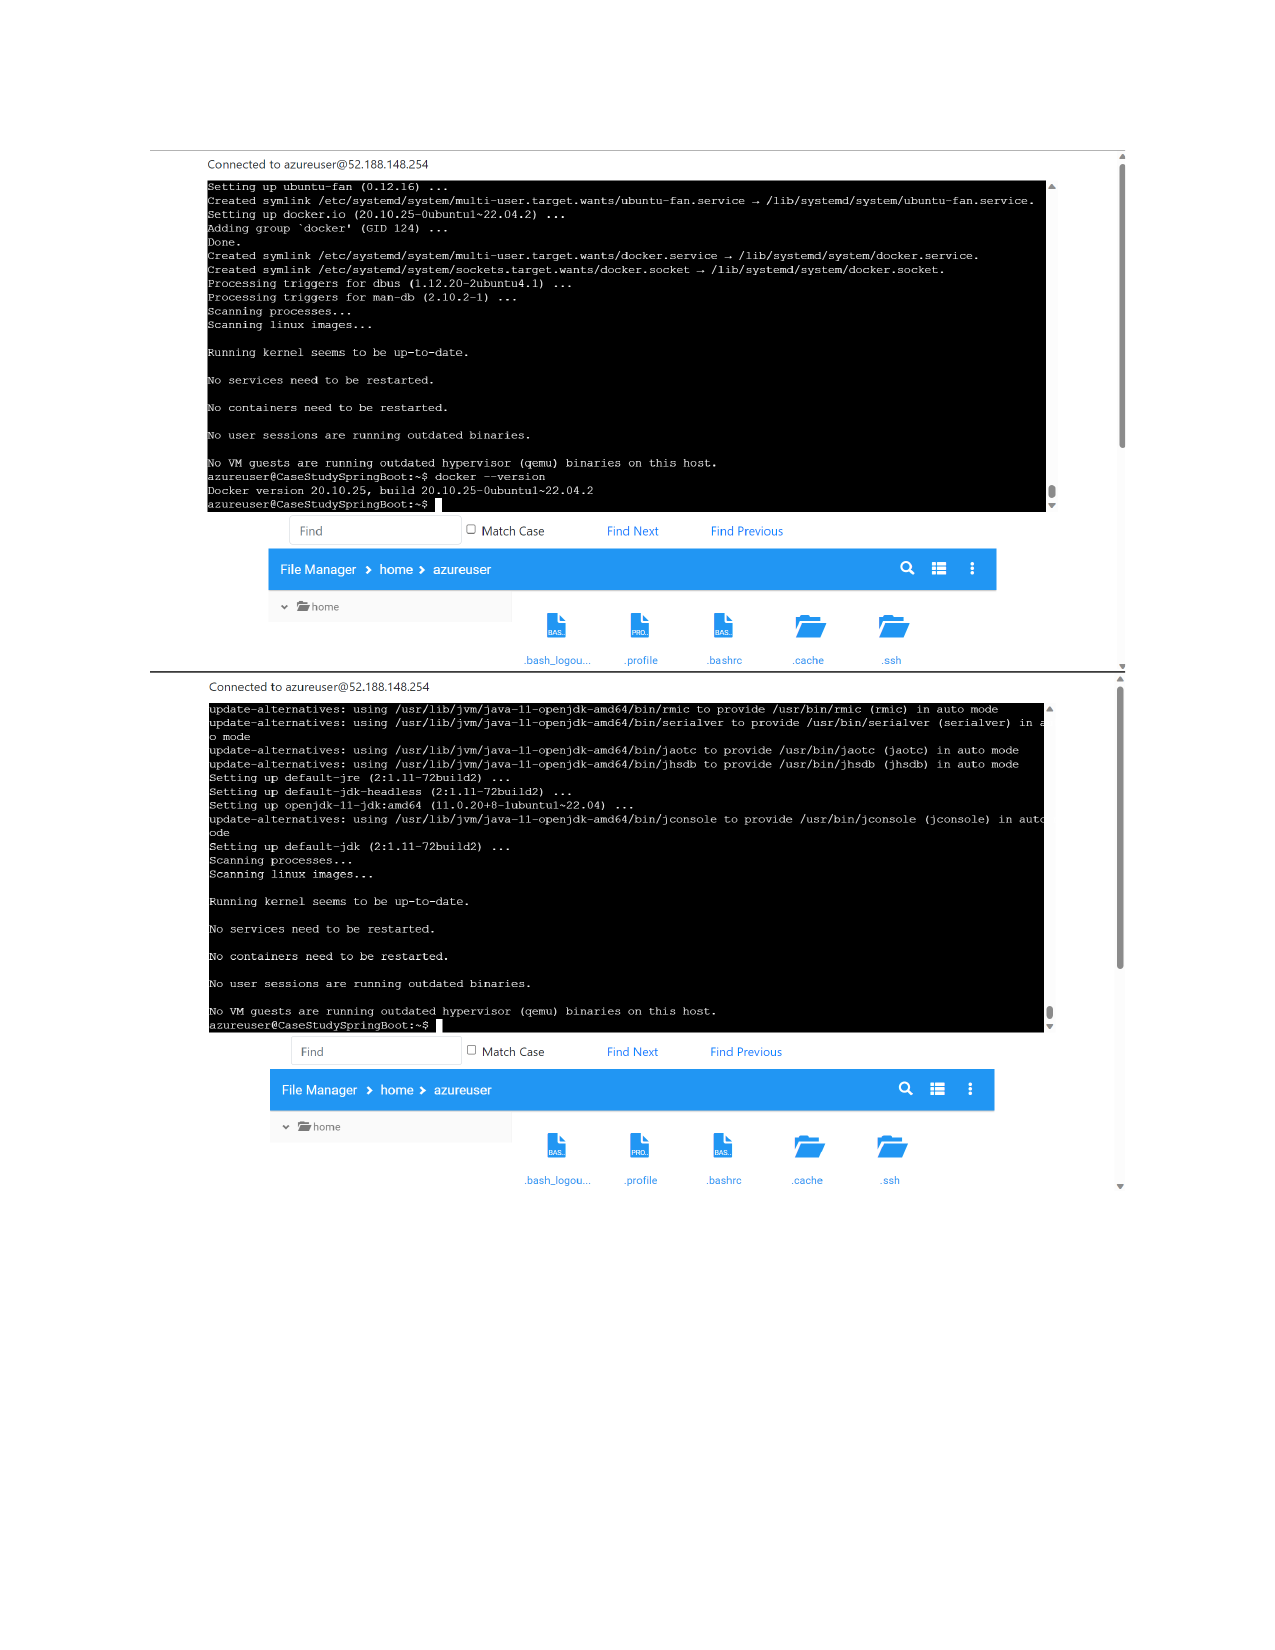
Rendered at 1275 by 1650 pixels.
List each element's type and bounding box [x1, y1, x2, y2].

picture [150, 671, 1125, 1191]
picture [150, 150, 1125, 669]
